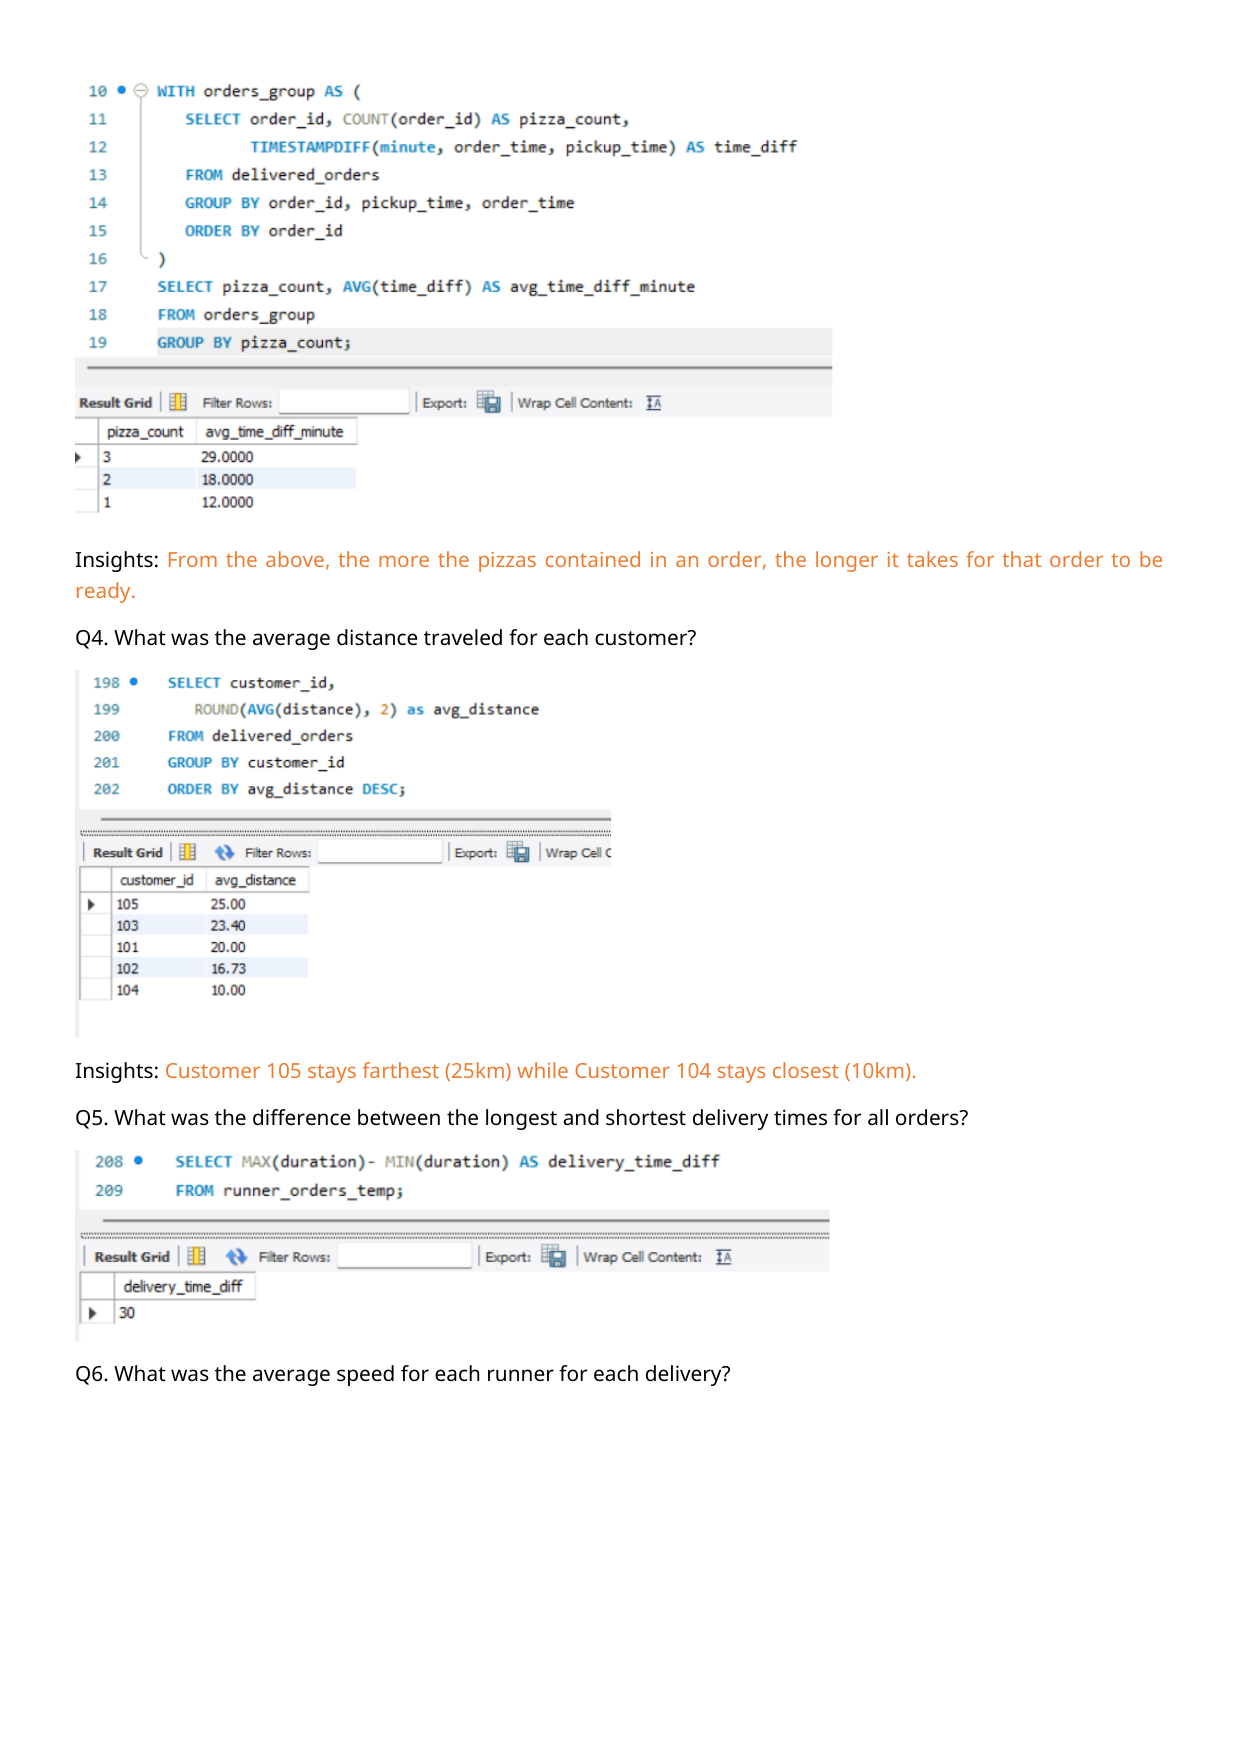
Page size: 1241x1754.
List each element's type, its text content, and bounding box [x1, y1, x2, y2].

text Q5. What was the difference between the longest and shortest delivery times for all orders? [75, 1103, 1165, 1131]
text Insights: From the above, the more the pizzas contained in an order, the longer it takes for that order to be ready. [75, 545, 1165, 604]
text Q4. What was the average distance traveled for each customer? [75, 623, 1165, 651]
picture [75, 670, 612, 1037]
picture [75, 75, 833, 527]
picture [75, 1150, 830, 1341]
text Insights: Customer 105 stays farthest (25km) while Customer 104 stays closest (10km). [75, 1056, 1165, 1084]
text Q6. What was the average speed for each runner for each delivery? [75, 1359, 1165, 1388]
